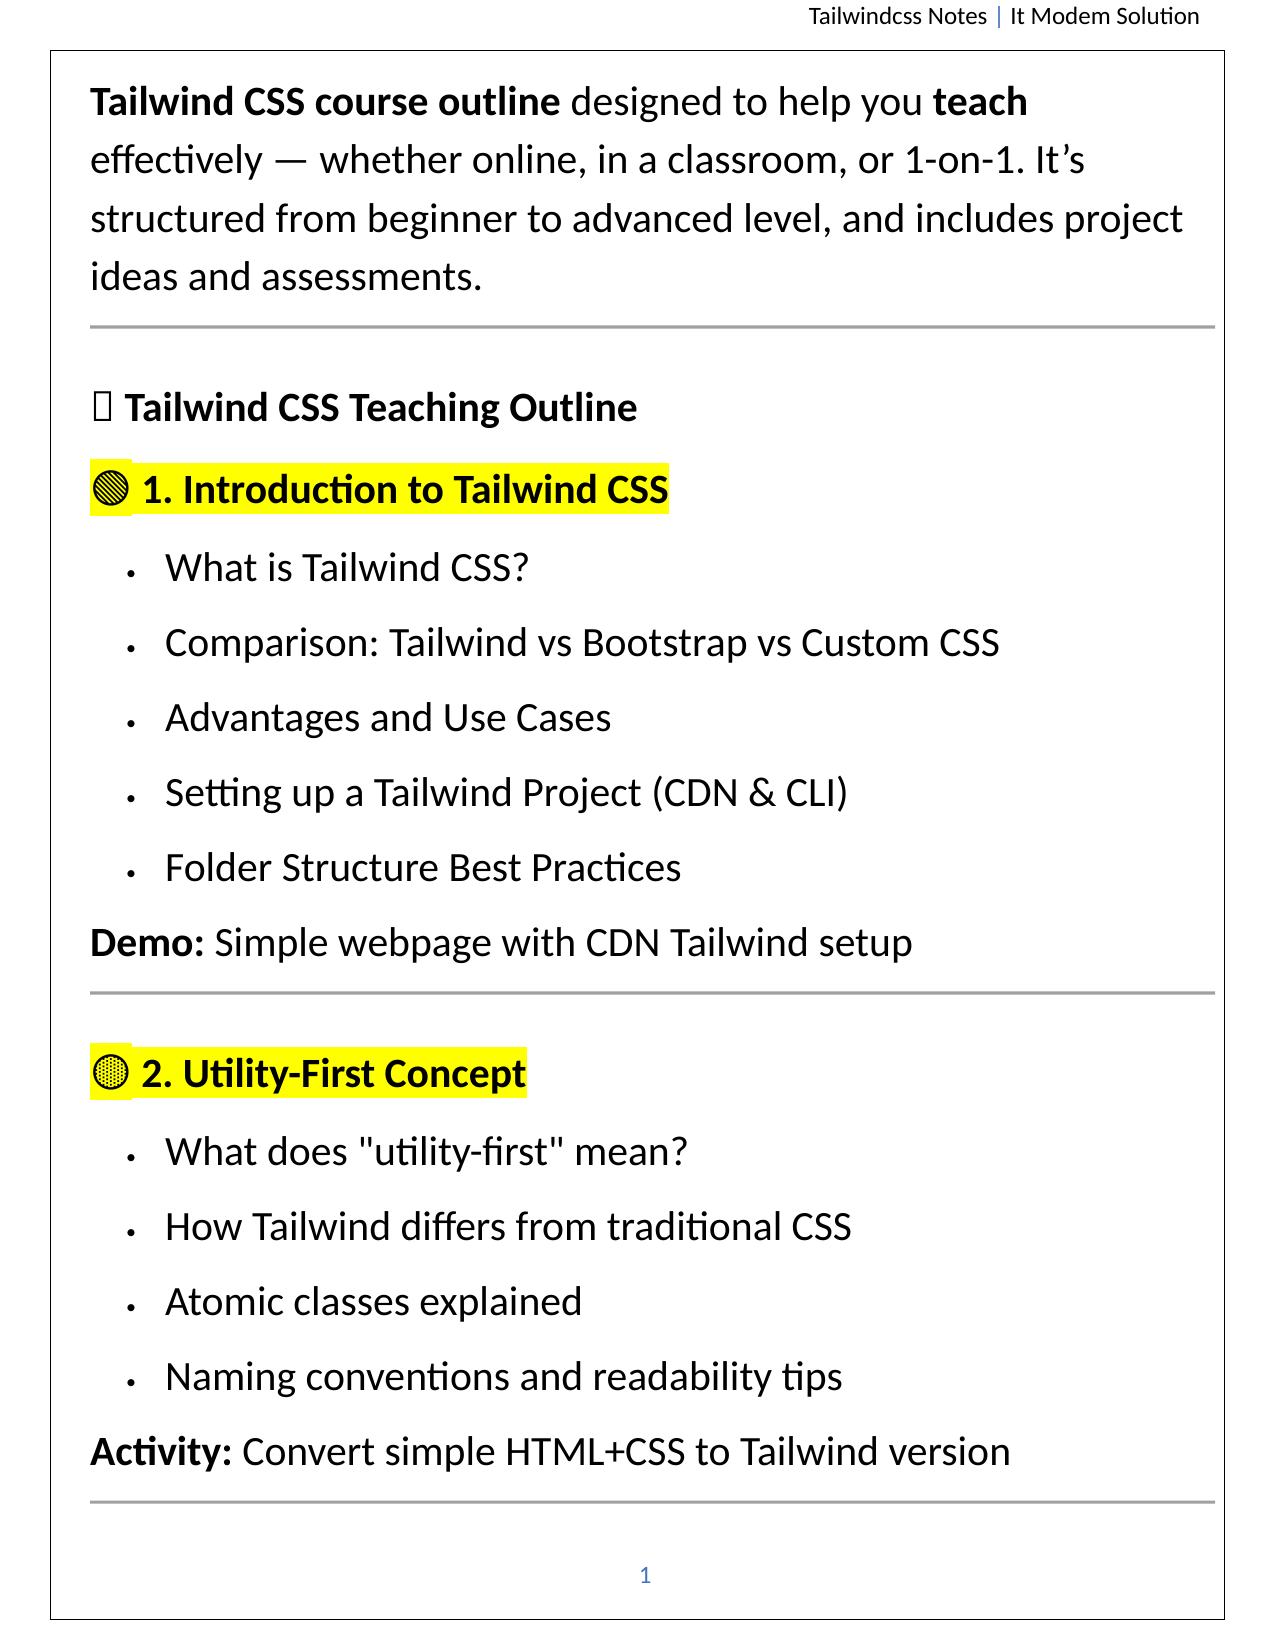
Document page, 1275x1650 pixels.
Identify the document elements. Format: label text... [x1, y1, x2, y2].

text 🟡 2. Utility-First Concept [132, 1043, 1200, 1100]
list Naming conventions and readability tips [127, 1350, 1200, 1401]
text Tailwind CSS course outline designed to help you teach effectively — whether online, in a classroom, or 1-on-1. It’s structured from beginner to advanced level, and includes project ideas and assessments. [90, 75, 1200, 301]
text 🟢 1. Introduction to Tailwind CSS [132, 459, 1200, 516]
text 🧭 Tailwind CSS Teaching Outline [90, 377, 1200, 434]
list What is Tailwind CSS? [127, 541, 1200, 592]
list Advantages and Use Cases [127, 691, 1200, 742]
text Activity: Convert simple HTML+CSS to Tailwind version [90, 1425, 1200, 1476]
list What does "utility-first" mean? [127, 1125, 1200, 1176]
list How Tailwind differs from traditional CSS [127, 1200, 1200, 1251]
text Demo: Simple webpage with CDN Tailwind setup [90, 916, 1200, 967]
list Folder Structure Best Practices [127, 841, 1200, 892]
list Comparison: Tailwind vs Bootstrap vs Custom CSS [127, 616, 1200, 667]
list Setting up a Tailwind Project (CDN & CLI) [127, 766, 1200, 817]
list Atomic classes explained [127, 1275, 1200, 1326]
